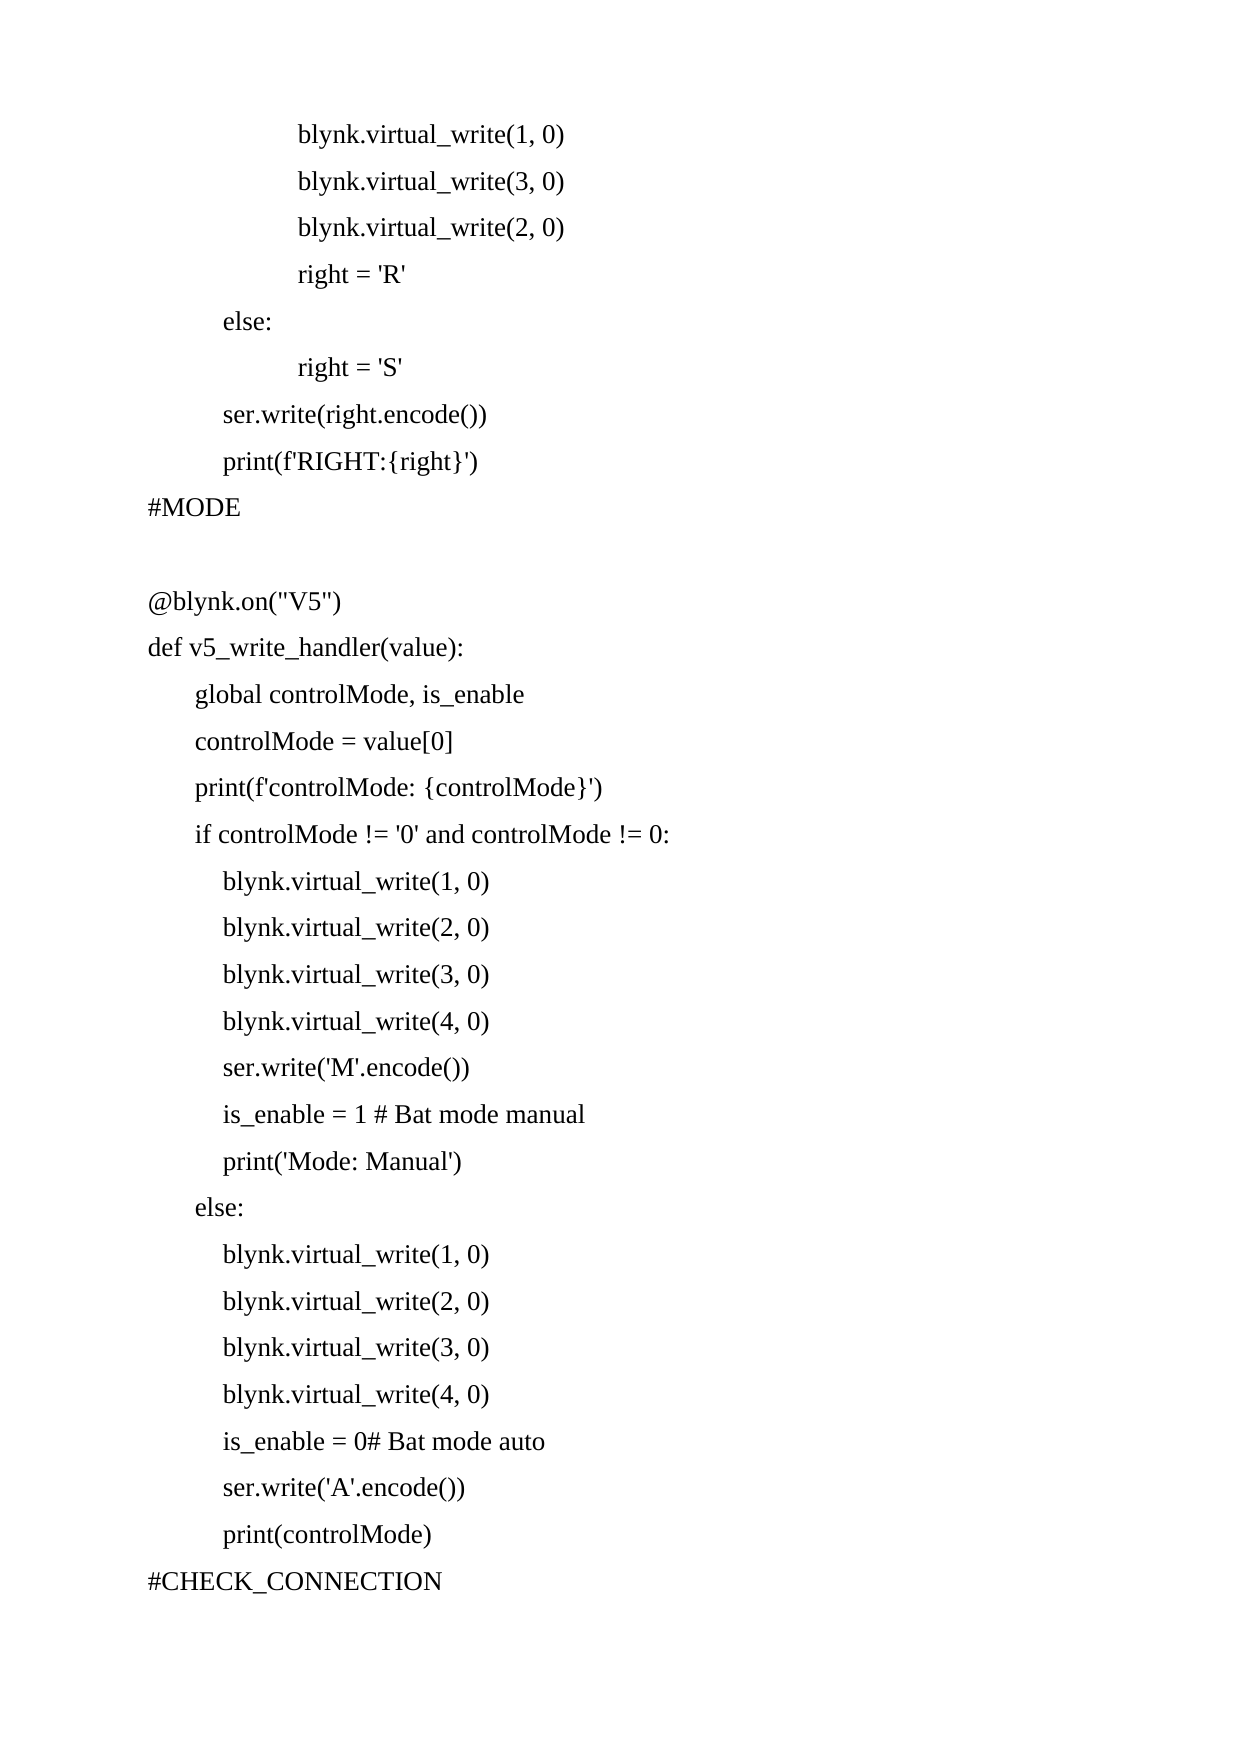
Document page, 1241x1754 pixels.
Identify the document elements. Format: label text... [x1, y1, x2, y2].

text global controlMode, is_enable [148, 678, 1152, 709]
text blynk.virtual_write(3, 0) [148, 165, 1152, 196]
text blynk.virtual_write(4, 0) [148, 1378, 1152, 1409]
text blynk.virtual_write(3, 0) [148, 1331, 1152, 1363]
text blynk.virtual_write(2, 0) [148, 211, 1152, 243]
text blynk.virtual_write(1, 0) [148, 1238, 1152, 1269]
text controlMode = value[0] [148, 725, 1152, 756]
text blynk.virtual_write(1, 0) [148, 865, 1152, 896]
text print(f'RIGHT:{right}') [148, 445, 1152, 476]
text print(controlMode) [148, 1518, 1152, 1549]
text @blynk.on("V5") [148, 585, 1152, 616]
text blynk.virtual_write(2, 0) [148, 911, 1152, 943]
text is_enable = 1 # Bat mode manual [148, 1098, 1152, 1129]
text else: [148, 305, 1152, 336]
text blynk.virtual_write(4, 0) [148, 1005, 1152, 1036]
text right = 'S' [148, 351, 1152, 383]
text ser.write('A'.encode()) [148, 1471, 1152, 1503]
text else: [148, 1191, 1152, 1223]
text #MODE [148, 491, 1152, 523]
text blynk.virtual_write(1, 0) [148, 118, 1152, 149]
text right = 'R' [148, 258, 1152, 289]
text #CHECK_CONNECTION [148, 1565, 1152, 1596]
text print('Mode: Manual') [148, 1145, 1152, 1176]
text ser.write(right.encode()) [148, 398, 1152, 429]
text is_enable = 0# Bat mode auto [148, 1425, 1152, 1456]
text if controlMode != '0' and controlMode != 0: [148, 818, 1152, 849]
text blynk.virtual_write(2, 0) [148, 1285, 1152, 1316]
text blynk.virtual_write(3, 0) [148, 958, 1152, 989]
text ser.write('M'.encode()) [148, 1051, 1152, 1083]
text def v5_write_handler(value): [148, 631, 1152, 663]
text print(f'controlMode: {controlMode}') [148, 771, 1152, 803]
